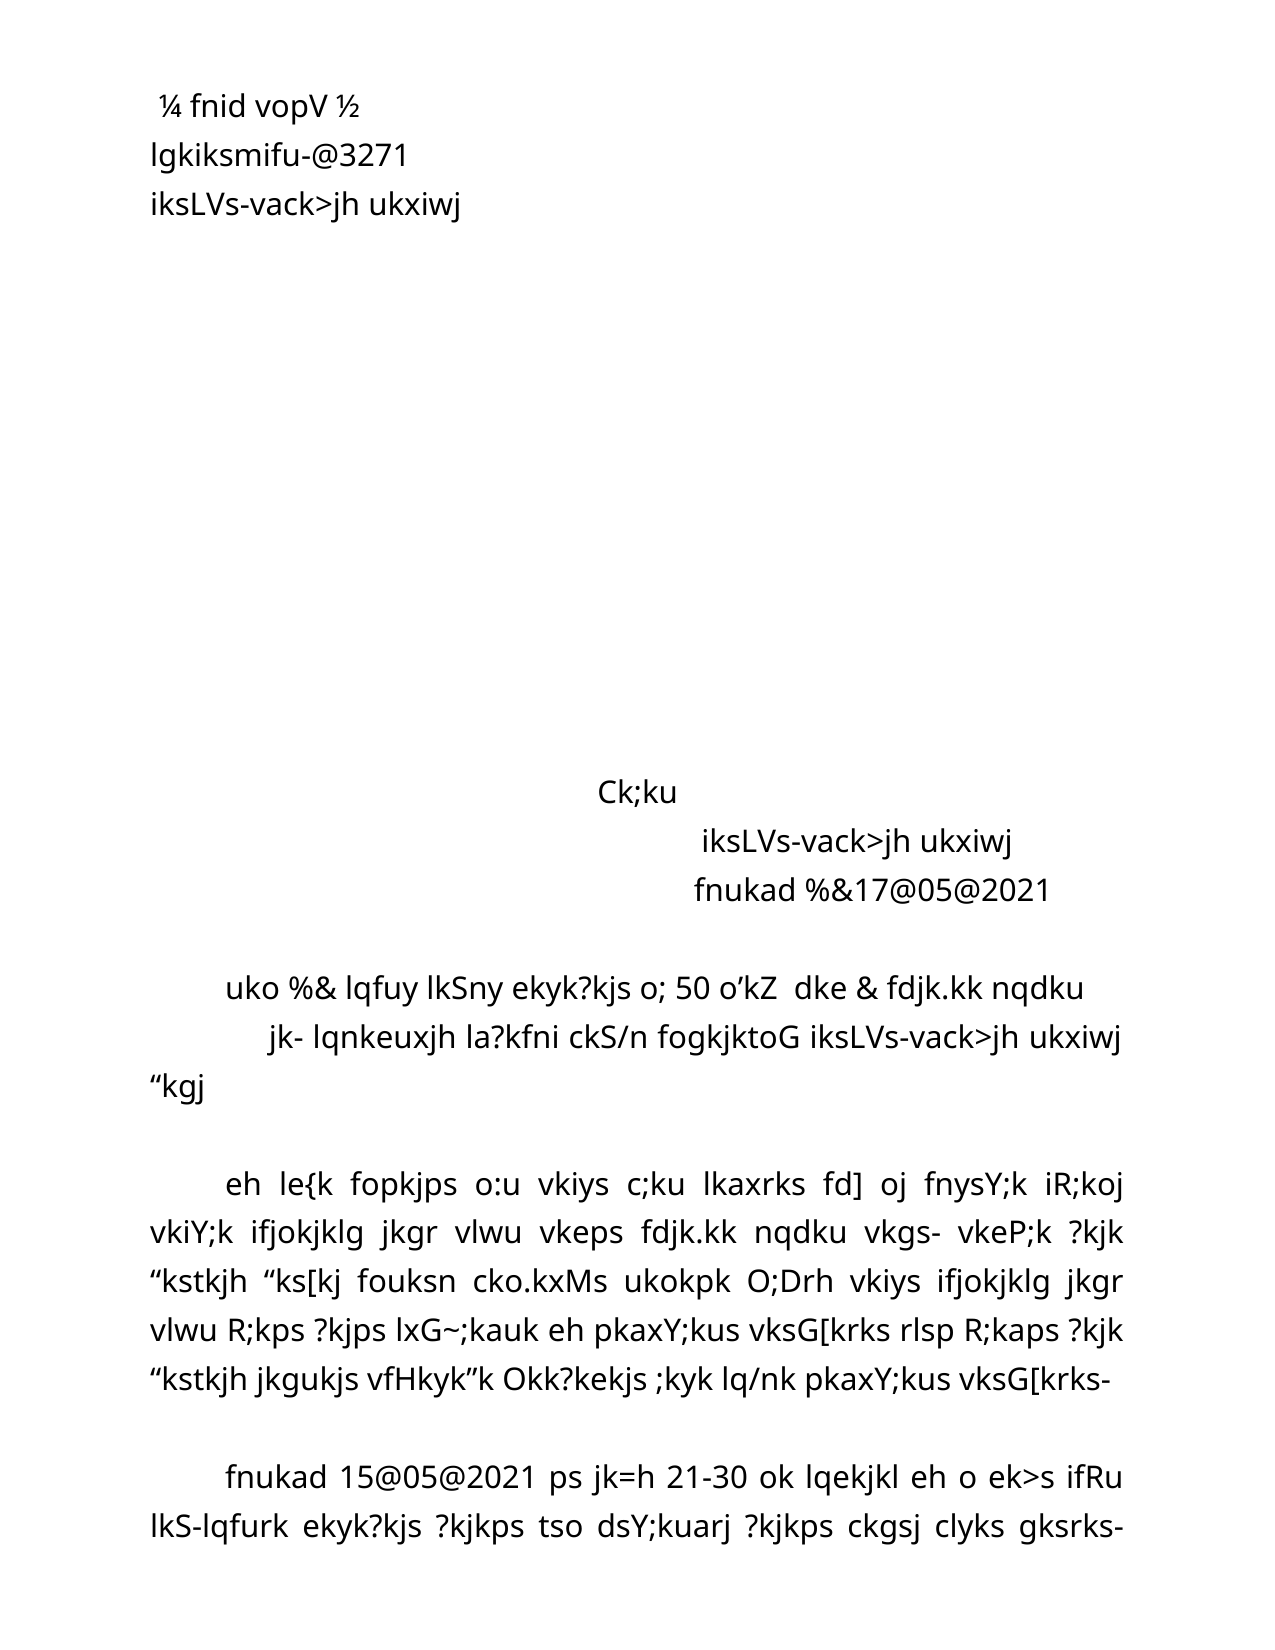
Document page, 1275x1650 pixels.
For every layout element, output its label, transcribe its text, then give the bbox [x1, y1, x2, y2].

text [150, 1455, 1125, 1547]
text lgkiksmifu-@3271 [150, 133, 1125, 176]
text jk- lqnkeuxjh la?kfni ckS/n fogkjktoG iksLVs-vack>jh ukxiwj “kgj [150, 1014, 1125, 1106]
text iksLVs-vack>jh ukxiwj [150, 819, 1125, 861]
text eh le{k fopkjps o:u vkiys c;ku lkaxrks fd] oj fnysY;k iR;koj vkiY;k ifjokjklg jkgr vlwu vkeps fdjk.kk nqdku vkgs- vkeP;k ?kjk “kstkjh “ks[kj fouksn cko.kxMs ukokpk O;Drh vkiys ifjokjklg jkgr vlwu R;kps ?kjps lxG~;kauk eh pkaxY;kus vksG[krks rlsp R;kaps ?kjk “kstkjh jkgukjs vfHkyk”k Okk?kekjs ;kyk lq/nk pkaxY;kus vksG[krks- [150, 1161, 1125, 1400]
text uko %& lqfuy lkSny ekyk?kjs o; 50 o’kZ dke & fdjk.kk nqdku [150, 966, 1125, 1008]
text ¼ fnid vopV ½ [150, 84, 1125, 127]
text Ck;ku [150, 770, 1125, 812]
text iksLVs-vack>jh ukxiwj [150, 182, 1125, 225]
text fnukad %&17@05@2021 [150, 868, 1125, 910]
